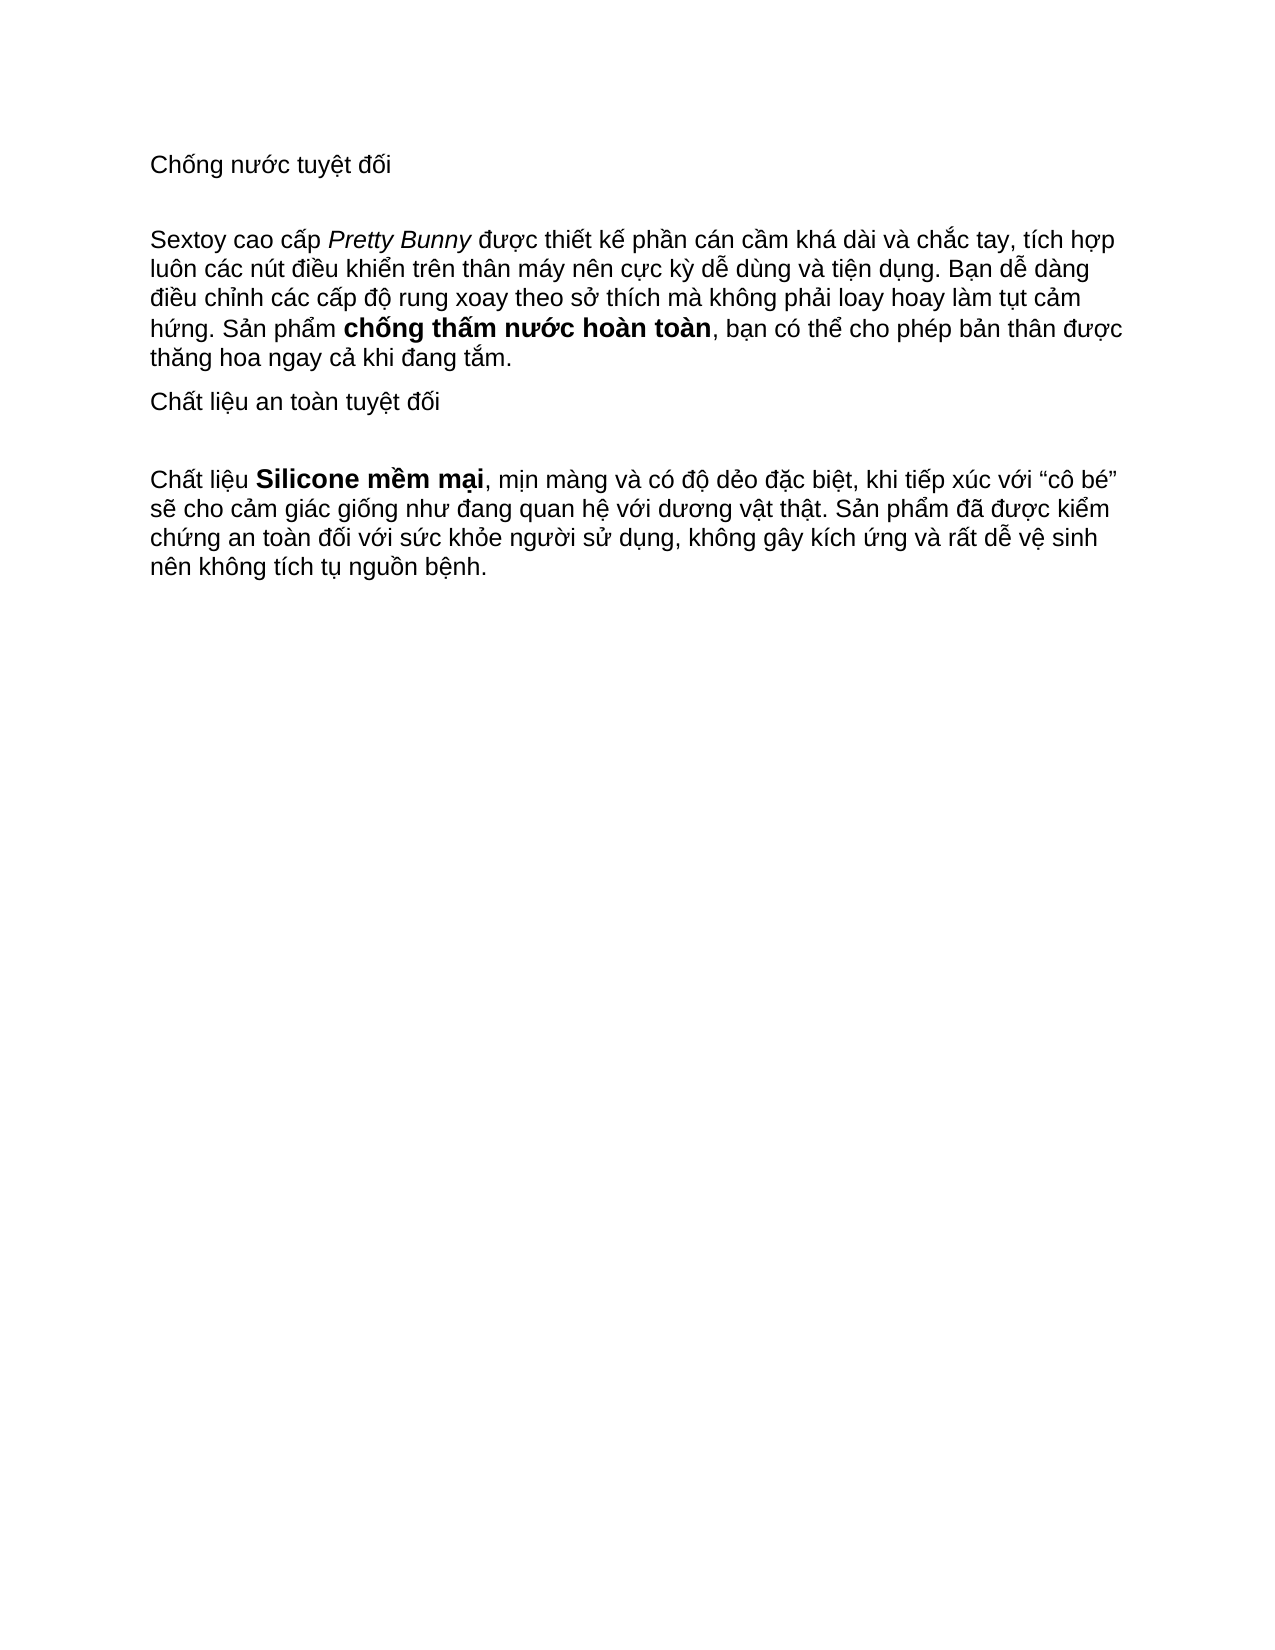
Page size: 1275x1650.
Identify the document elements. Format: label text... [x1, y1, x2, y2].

subtitle Chất liệu an toàn tuyệt đối [150, 387, 1125, 416]
text Sextoy cao cấp Pretty Bunny được thiết kế phần cán cầm khá dài và chắc tay, tích hợp luôn các nút điều khiển trên thân máy nên cực kỳ dễ dùng và tiện dụng. Bạn dễ dàng điều chỉnh các cấp độ rung xoay theo sở thích mà không phải loay hoay làm tụt cảm hứng. Sản phẩm chống thấm nước hoàn toàn, bạn có thể cho phép bản thân được thăng hoa ngay cả khi đang tắm. [150, 197, 1125, 372]
text Chất liệu Silicone mềm mại, mịn màng và có độ dẻo đặc biệt, khi tiếp xúc với “cô bé” sẽ cho cảm giác giống như đang quan hệ với dương vật thật. Sản phẩm đã được kiểm chứng an toàn đối với sức khỏe người sử dụng, không gây kích ứng và rất dễ vệ sinh nên không tích tụ nguồn bệnh. [150, 434, 1125, 580]
subtitle Chống nước tuyệt đối [150, 150, 1125, 179]
